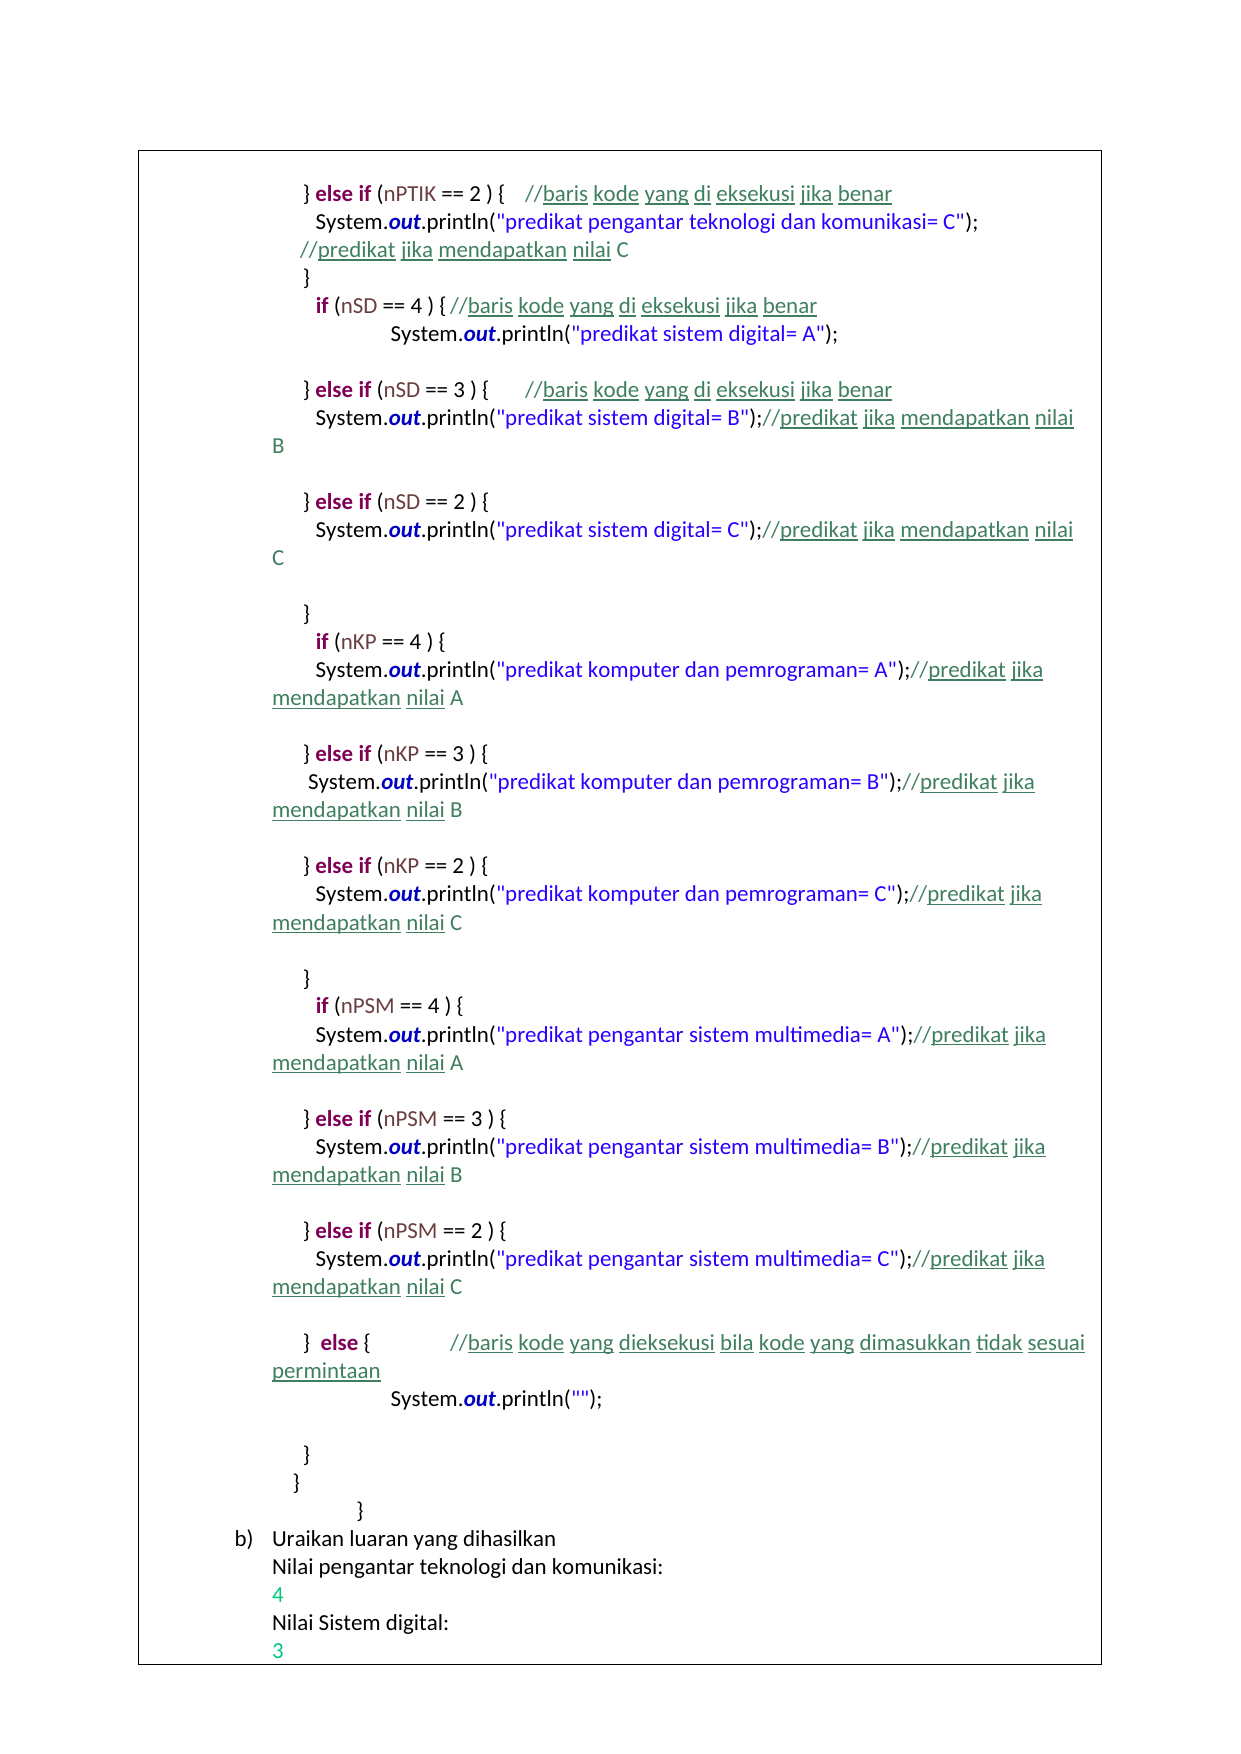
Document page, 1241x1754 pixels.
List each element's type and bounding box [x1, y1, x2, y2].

table_cell [139, 151, 1101, 1664]
